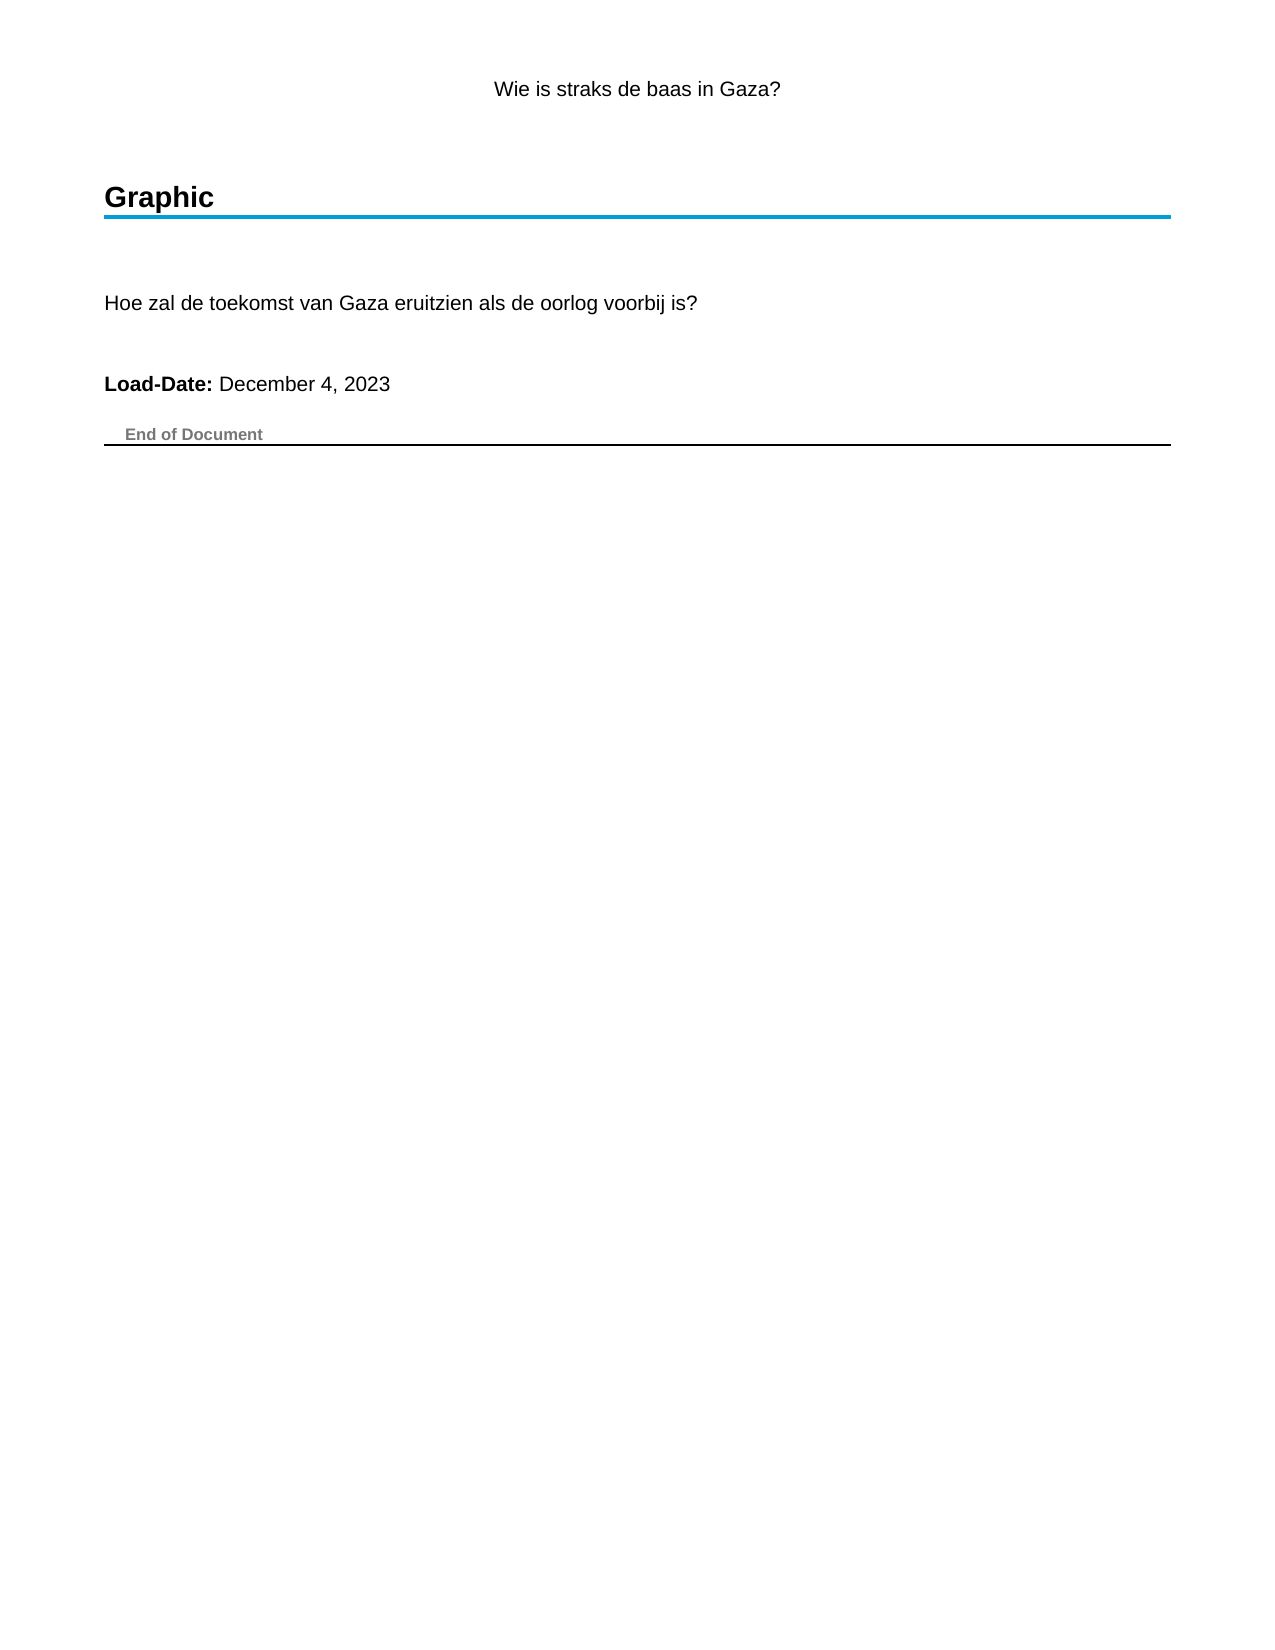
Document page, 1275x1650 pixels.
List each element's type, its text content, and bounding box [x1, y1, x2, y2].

text Load-Date: December 4, 2023 [104, 340, 1171, 396]
text End of Document [125, 424, 1171, 444]
text Graphic [104, 142, 1171, 213]
text Hoe zal de toekomst van Gaza eruitzien als de oorlog voorbij is? [104, 288, 1171, 315]
